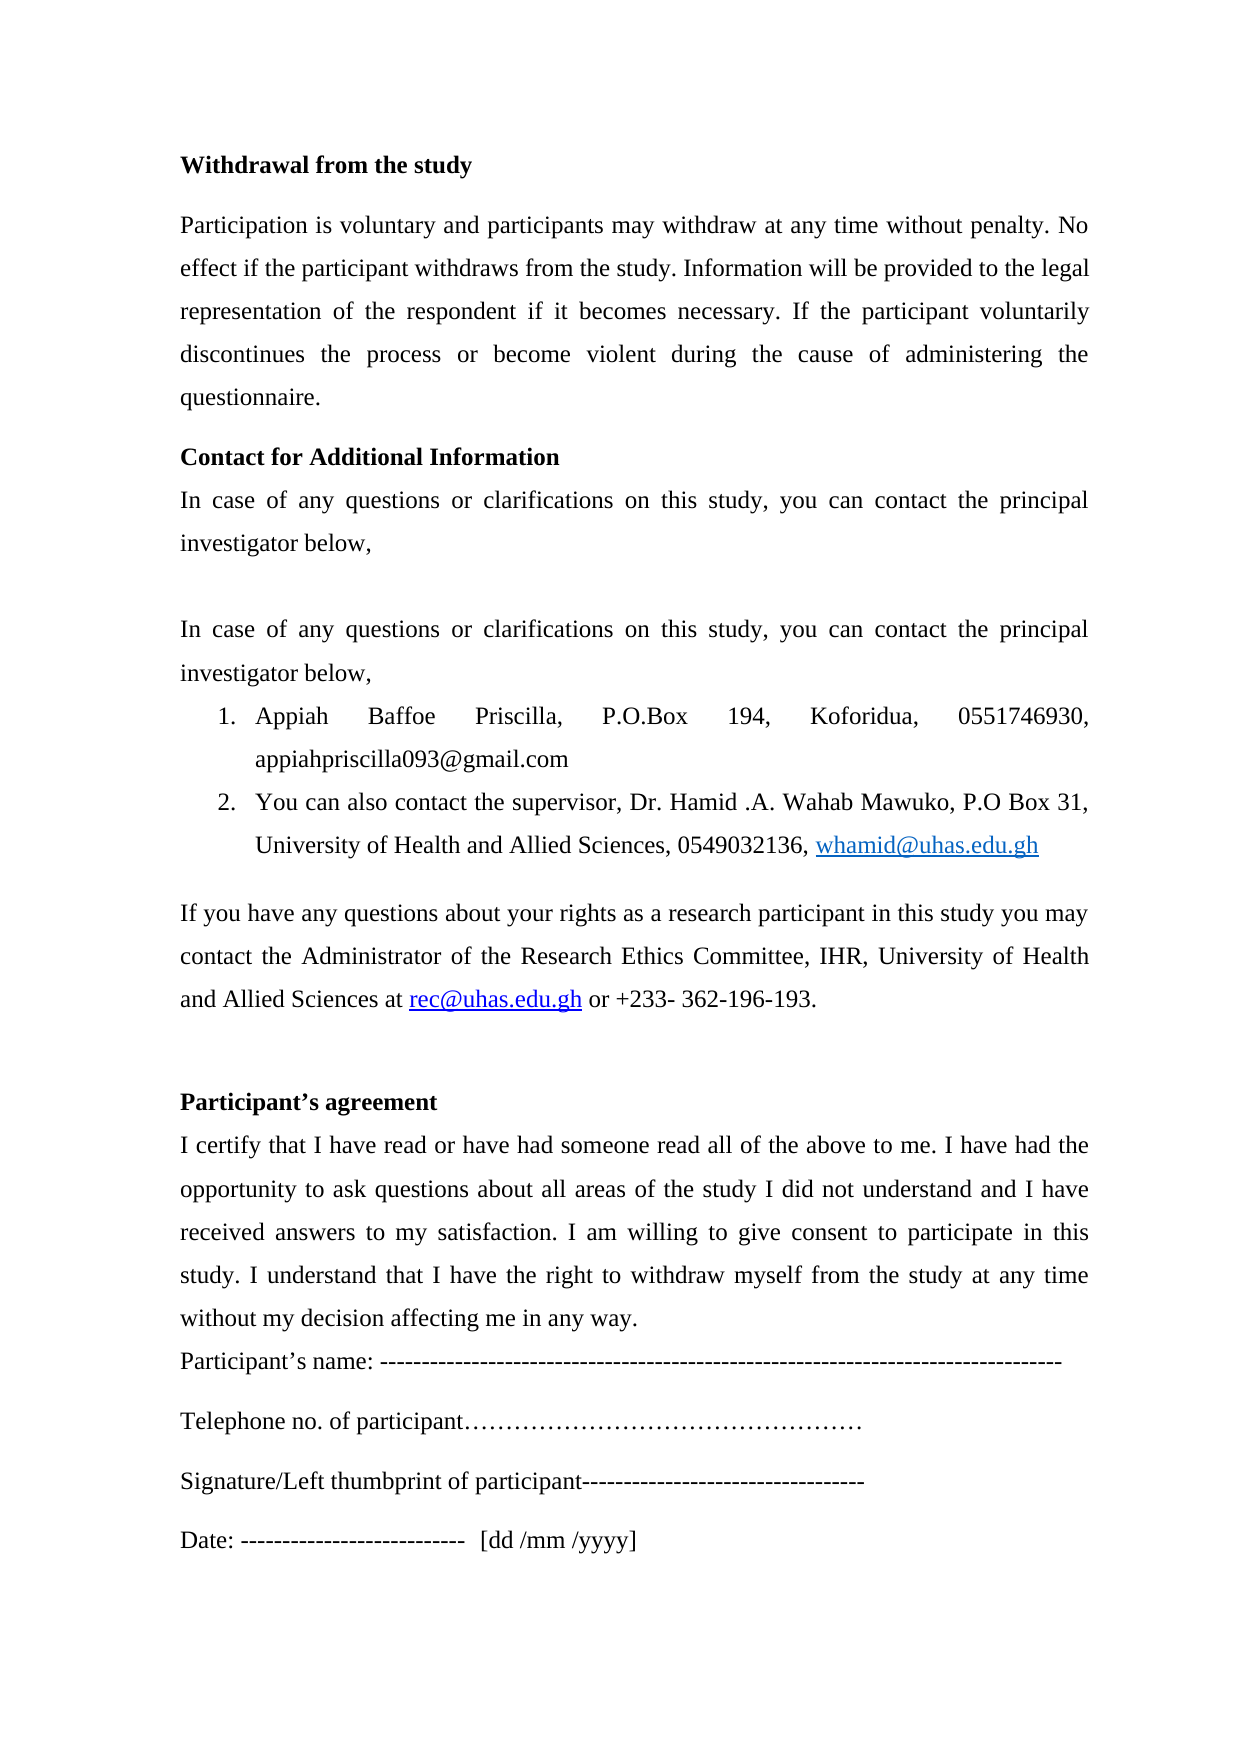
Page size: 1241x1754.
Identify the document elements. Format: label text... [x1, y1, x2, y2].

text Telephone no. of participant………………………………………… [180, 1406, 1090, 1435]
text Withdrawal from the study [180, 150, 1090, 179]
text Participant’s agreement [180, 1087, 1090, 1116]
text Contact for Additional Information [180, 442, 1090, 471]
text Signature/Left thumbprint of participant---------------------------------- [180, 1466, 1090, 1494]
text If you have any questions about your rights as a research participant in this study you may contact the Administrator of the Research Ethics Committee, IHR, University of Health and Allied Sciences at rec@uhas.edu.gh or +233- 362-196-193. [180, 898, 1090, 1013]
list Appiah Baffoe Priscilla, P.O.Box 194, Koforidua, 0551746930, appiahpriscilla093@gmail.com [217, 701, 1090, 773]
text In case of any questions or clarifications on this study, you can contact the principal investigator below, [180, 485, 1090, 557]
text Date: --------------------------- [dd /mm /yyyy] [180, 1526, 1090, 1554]
text Participant’s name: ---------------------------------------------------------------------------------- [180, 1346, 1090, 1375]
text In case of any questions or clarifications on this study, you can contact the principal investigator below, [180, 614, 1090, 686]
text Participation is voluntary and participants may withdraw at any time without penalty. No effect if the participant withdraws from the study. Information will be provided to the legal representation of the respondent if it becomes necessary. If the participant voluntarily discontinues the process or become violent during the cause of administering the questionnaire. [180, 210, 1090, 411]
list You can also contact the supervisor, Dr. Hamid .A. Wahab Mawuko, P.O Box 31, University of Health and Allied Sciences, 0549032136, whamid@uhas.edu.gh [217, 787, 1090, 859]
text I certify that I have read or have had someone read all of the above to me. I have had the opportunity to ask questions about all areas of the study I did not understand and I have received answers to my satisfaction. I am willing to give consent to participate in this study. I understand that I have the right to withdraw myself from the study at any time without my decision affecting me in any way. [180, 1131, 1090, 1332]
